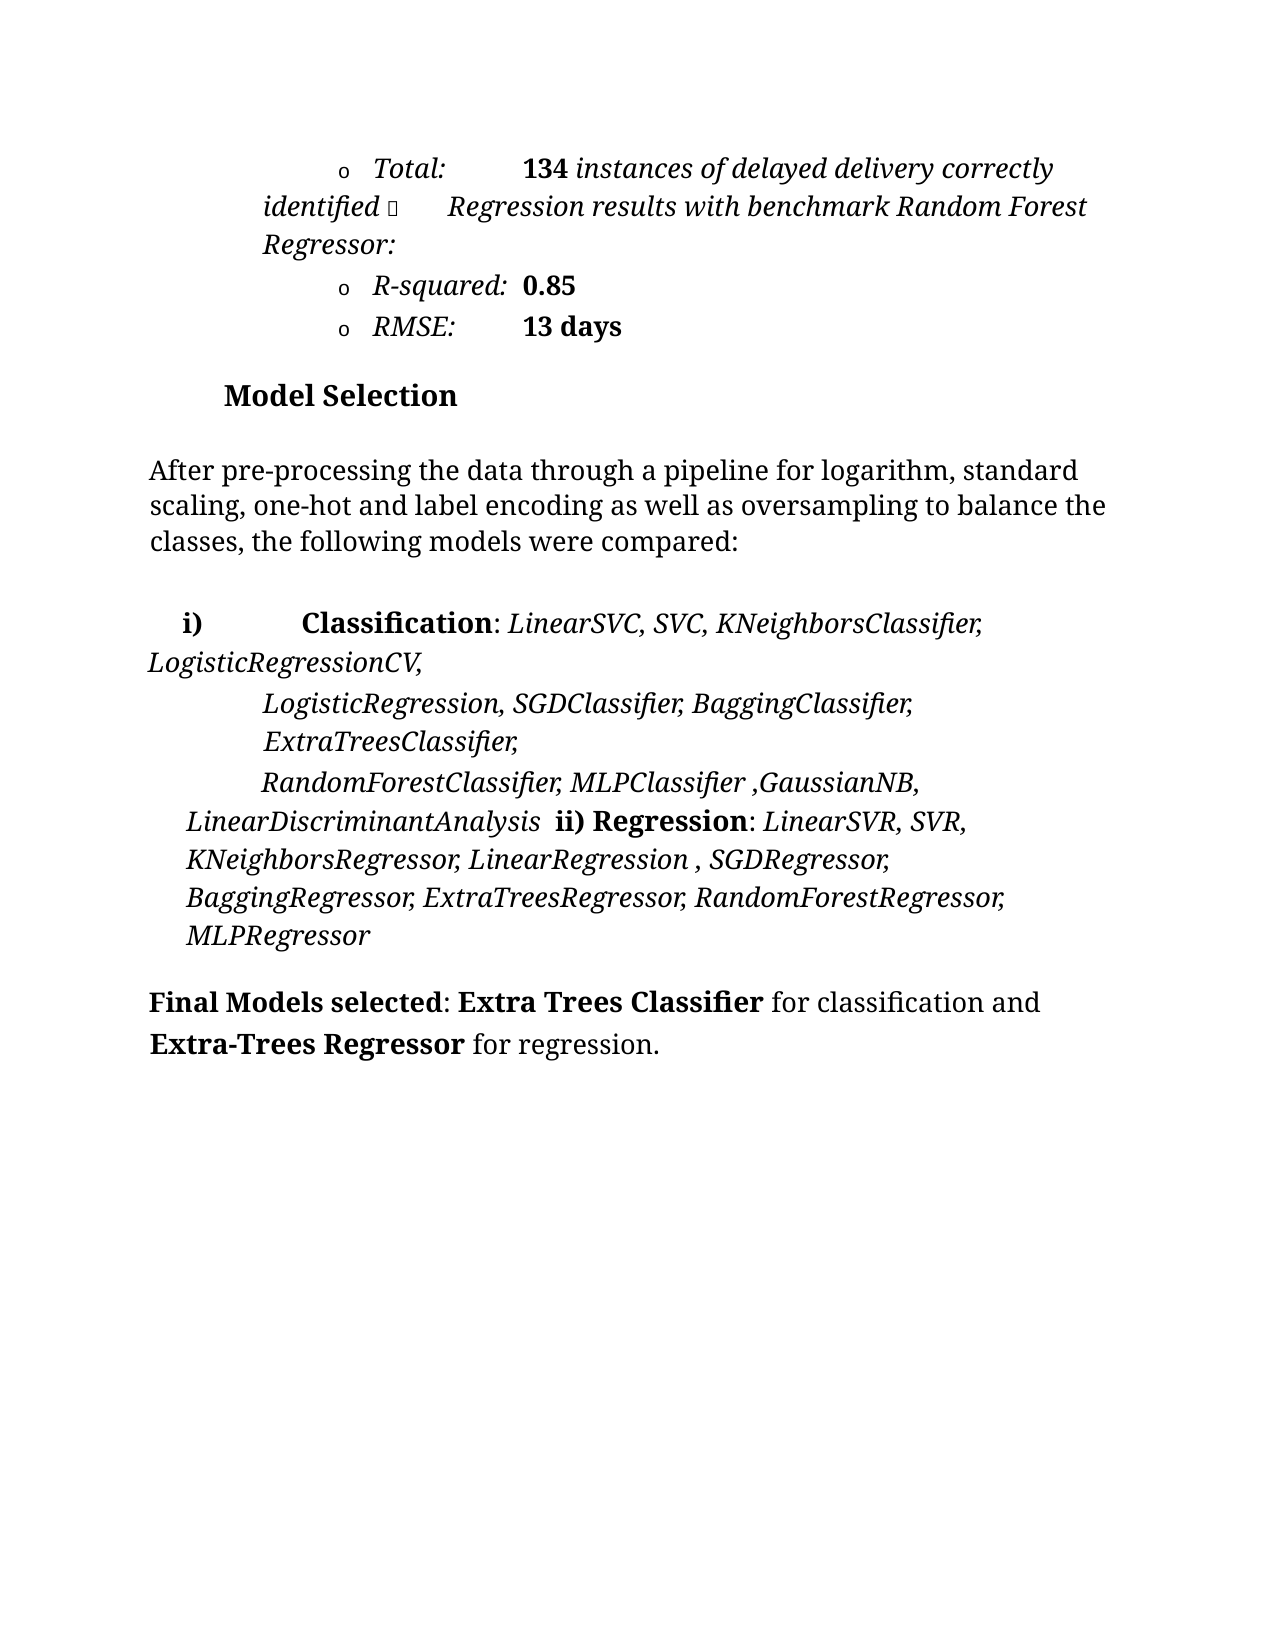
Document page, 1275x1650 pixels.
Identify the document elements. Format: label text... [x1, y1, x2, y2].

text RandomForestClassifier, MLPClassifier ,GaussianNB, LinearDiscriminantAnalysis ii) Regression: LinearSVR, SVR, KNeighborsRegressor, LinearRegression , SGDRegressor, BaggingRegressor, ExtraTreesRegressor, RandomForestRegressor, MLPRegressor [186, 763, 1115, 953]
text i) Classification: LinearSVC, SVC, KNeighborsClassifier, LogisticRegressionCV, [148, 604, 1125, 680]
subtitle Model Selection [223, 376, 1125, 415]
text Final Models selected: Extra Trees Classifier for classification and Extra-Trees Regressor for regression. [148, 982, 1125, 1063]
list R-squared: 0.85 [263, 267, 1115, 304]
text After pre-processing the data through a pipeline for logarithm, standard scaling, one-hot and label encoding as well as oversampling to balance the classes, the following models were compared: [148, 452, 1124, 559]
list Total: 134 instances of delayed delivery correctly identified  Regression results with benchmark Random Forest Regressor: [263, 150, 1115, 263]
text LogisticRegression, SGDClassifier, BaggingClassifier, ExtraTreesClassifier, [263, 684, 1115, 759]
list RMSE: 13 days [263, 308, 1115, 345]
